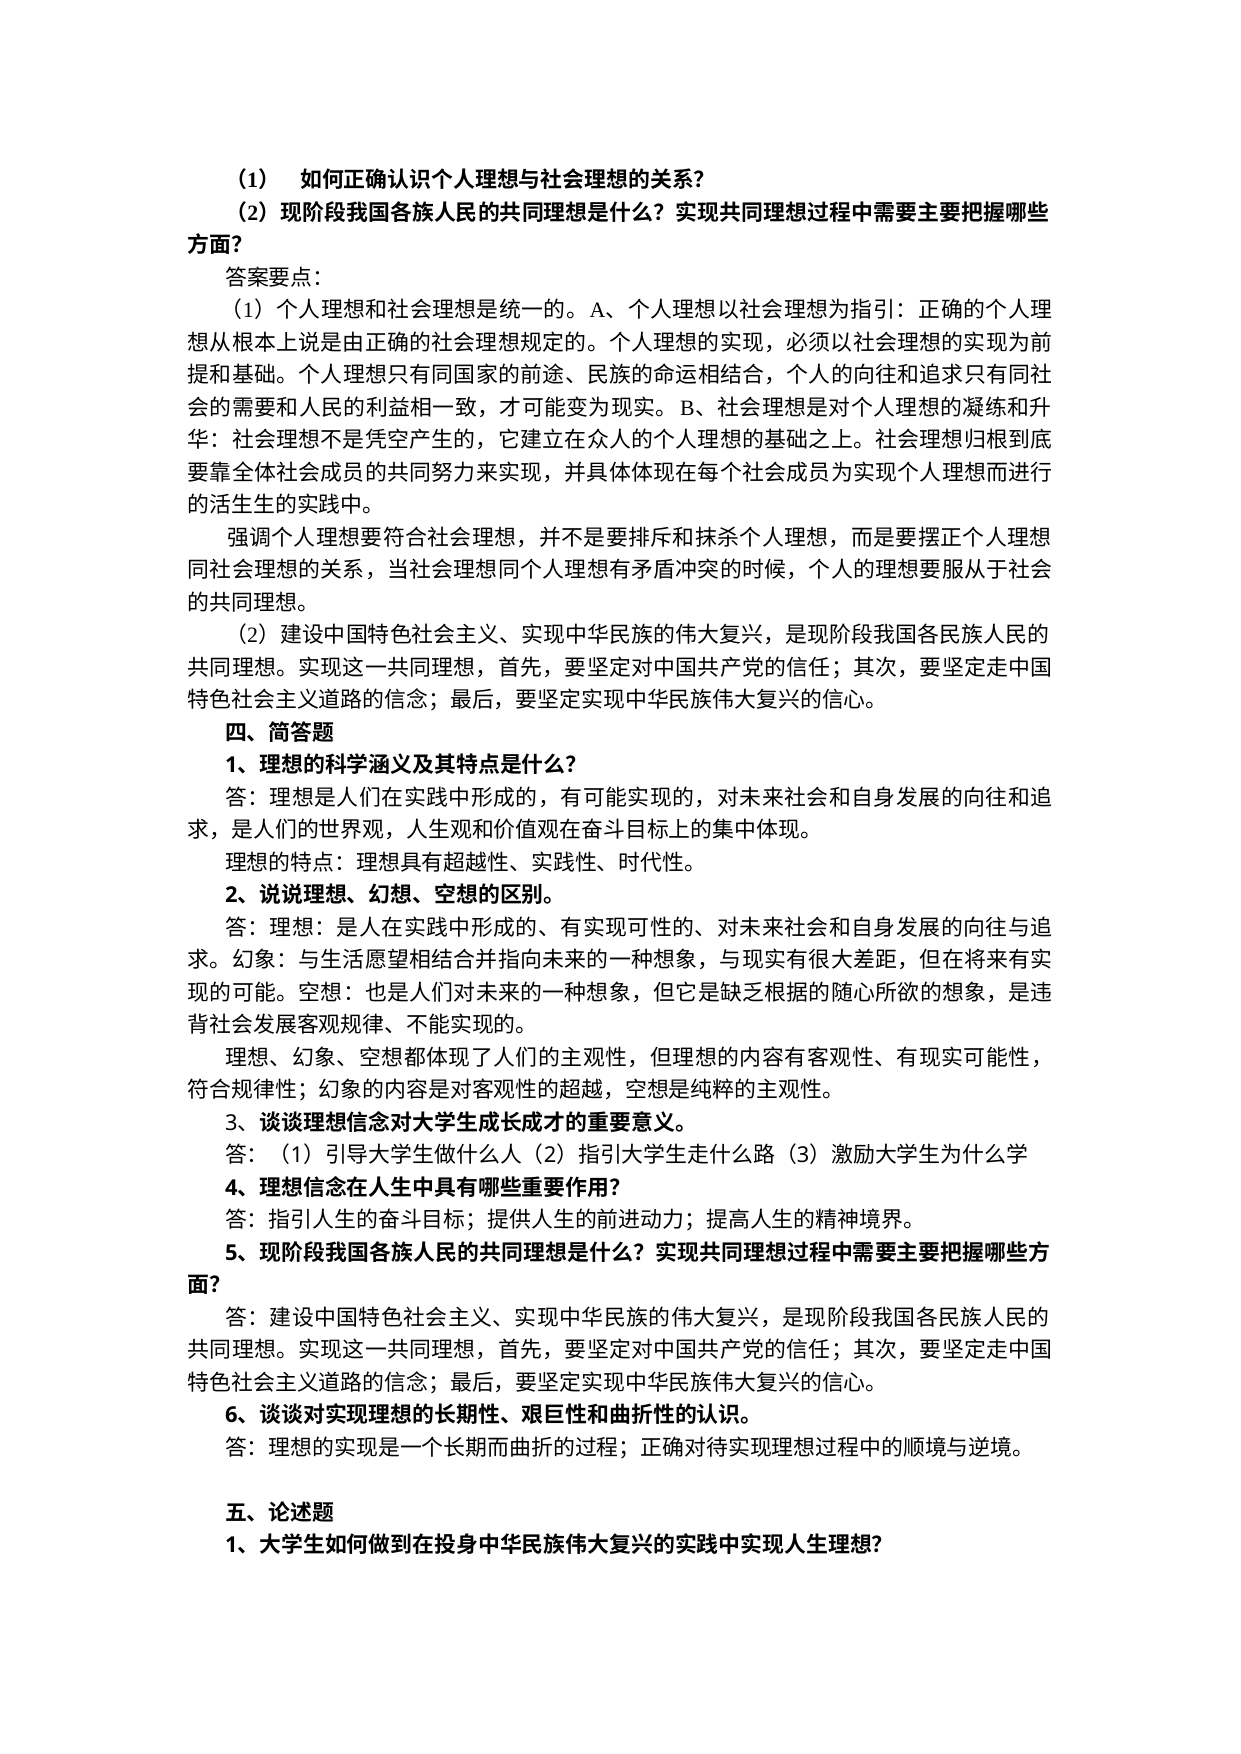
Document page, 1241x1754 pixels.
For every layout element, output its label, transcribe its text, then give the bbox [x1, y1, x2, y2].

text 四、简答题 [187, 714, 1053, 747]
text 理想的特点：理想具有超越性、实践性、时代性。 [187, 844, 1053, 877]
text 6、谈谈对实现理想的长期性、艰巨性和曲折性的认识。 [187, 1397, 1053, 1429]
text 答：建设中国特色社会主义、实现中华民族的伟大复兴，是现阶段我国各民族人民的共同理想。实现这一共同理想，首先，要坚定对中国共产党的信任；其次，要坚定走中国特色社会主义道路的信念；最后，要坚定实现中华民族伟大复兴的信心。 [187, 1299, 1053, 1397]
text 3、谈谈理想信念对大学生成长成才的重要意义。 [187, 1104, 1053, 1137]
text （2）现阶段我国各族人民的共同理想是什么？实现共同理想过程中需要主要把握哪些方面？ [187, 194, 1053, 259]
text 答：理想是人们在实践中形成的，有可能实现的，对未来社会和自身发展的向往和追求，是人们的世界观，人生观和价值观在奋斗目标上的集中体现。 [187, 779, 1053, 844]
text 5、现阶段我国各族人民的共同理想是什么？实现共同理想过程中需要主要把握哪些方面？ [187, 1234, 1053, 1299]
text 1、理想的科学涵义及其特点是什么？ [187, 747, 1053, 779]
list 如何正确认识个人理想与社会理想的关系？ [225, 162, 1053, 194]
text （2）建设中国特色社会主义、实现中华民族的伟大复兴，是现阶段我国各民族人民的共同理想。实现这一共同理想，首先，要坚定对中国共产党的信任；其次，要坚定走中国特色社会主义道路的信念；最后，要坚定实现中华民族伟大复兴的信心。 [187, 617, 1053, 714]
text 答：理想的实现是一个长期而曲折的过程；正确对待实现理想过程中的顺境与逆境。 [187, 1429, 1053, 1462]
text 2、说说理想、幻想、空想的区别。 [187, 877, 1053, 909]
text 理想、幻象、空想都体现了人们的主观性，但理想的内容有客观性、有现实可能性，符合规律性；幻象的内容是对客观性的超越，空想是纯粹的主观性。 [187, 1039, 1053, 1104]
text （1）个人理想和社会理想是统一的。A、个人理想以社会理想为指引：正确的个人理想从根本上说是由正确的社会理想规定的。个人理想的实现，必须以社会理想的实现为前提和基础。个人理想只有同国家的前途、民族的命运相结合，个人的向往和追求只有同社会的需要和人民的利益相一致，才可能变为现实。B、社会理想是对个人理想的凝练和升华：社会理想不是凭空产生的，它建立在众人的个人理想的基础之上。社会理想归根到底要靠全体社会成员的共同努力来实现，并具体体现在每个社会成员为实现个人理想而进行的活生生的实践中。 [187, 292, 1053, 519]
text 4、理想信念在人生中具有哪些重要作用？ [187, 1169, 1053, 1202]
text 答案要点： [187, 259, 1053, 292]
text 五、论述题 [187, 1494, 1053, 1527]
text 答：（1）引导大学生做什么人（2）指引大学生走什么路（3）激励大学生为什么学 [187, 1137, 1053, 1169]
text 1、大学生如何做到在投身中华民族伟大复兴的实践中实现人生理想？ [187, 1527, 1053, 1559]
text 强调个人理想要符合社会理想，并不是要排斥和抹杀个人理想，而是要摆正个人理想同社会理想的关系，当社会理想同个人理想有矛盾冲突的时候，个人的理想要服从于社会的共同理想。 [187, 519, 1053, 617]
text 答：指引人生的奋斗目标；提供人生的前进动力；提高人生的精神境界。 [187, 1202, 1053, 1234]
text 答：理想：是人在实践中形成的、有实现可性的、对未来社会和自身发展的向往与追求。幻象：与生活愿望相结合并指向未来的一种想象，与现实有很大差距，但在将来有实现的可能。空想：也是人们对未来的一种想象，但它是缺乏根据的随心所欲的想象，是违背社会发展客观规律、不能实现的。 [187, 909, 1053, 1039]
